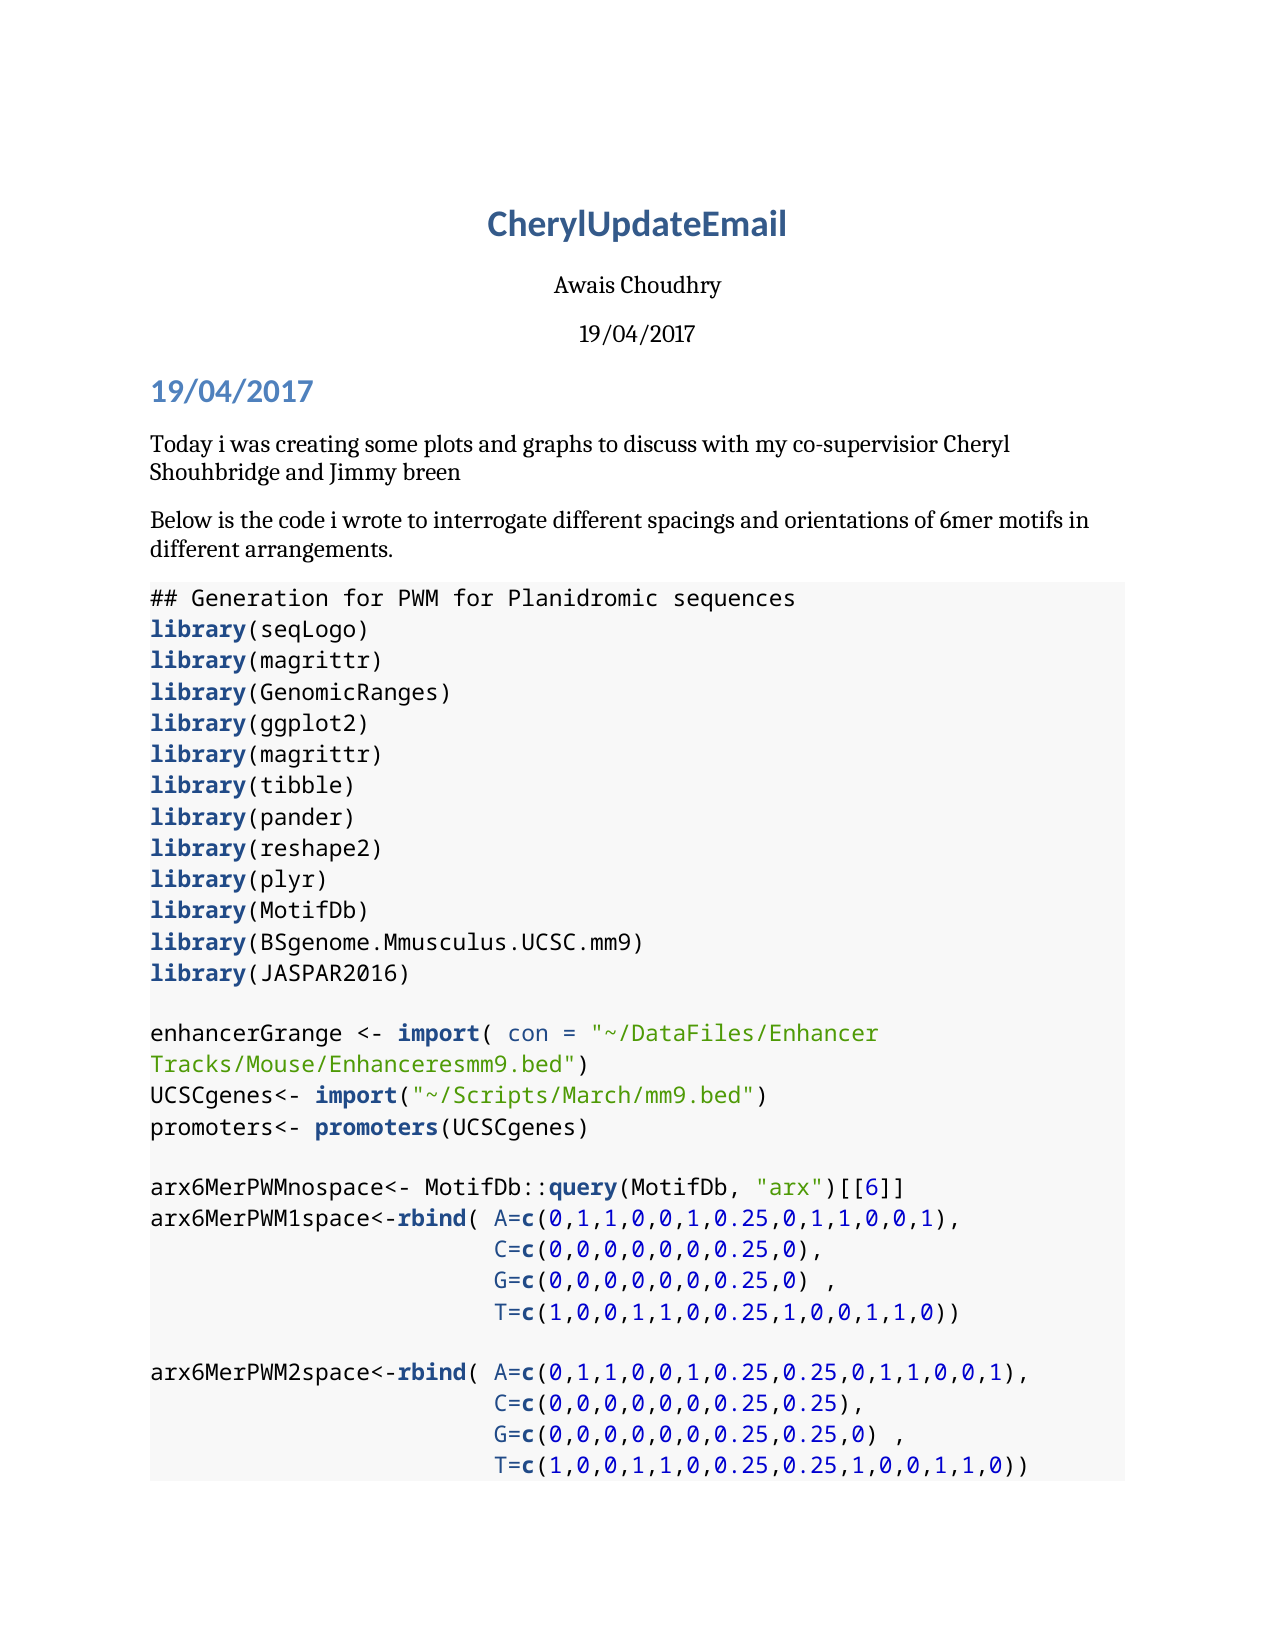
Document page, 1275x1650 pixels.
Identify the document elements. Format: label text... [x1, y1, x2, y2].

text Awais Choudhry [150, 271, 1125, 299]
title CherylUpdateEmail [150, 200, 1125, 246]
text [150, 582, 1125, 1481]
text 19/04/2017 [150, 320, 1125, 349]
text Today i was creating some plots and graphs to discuss with my co-supervisior Cheryl Shouhbridge and Jimmy breen [150, 429, 1125, 487]
subtitle 19/04/2017 [150, 370, 1125, 411]
text Below is the code i wrote to interrogate different spacings and orientations of 6mer motifs in different arrangements. [150, 506, 1125, 563]
